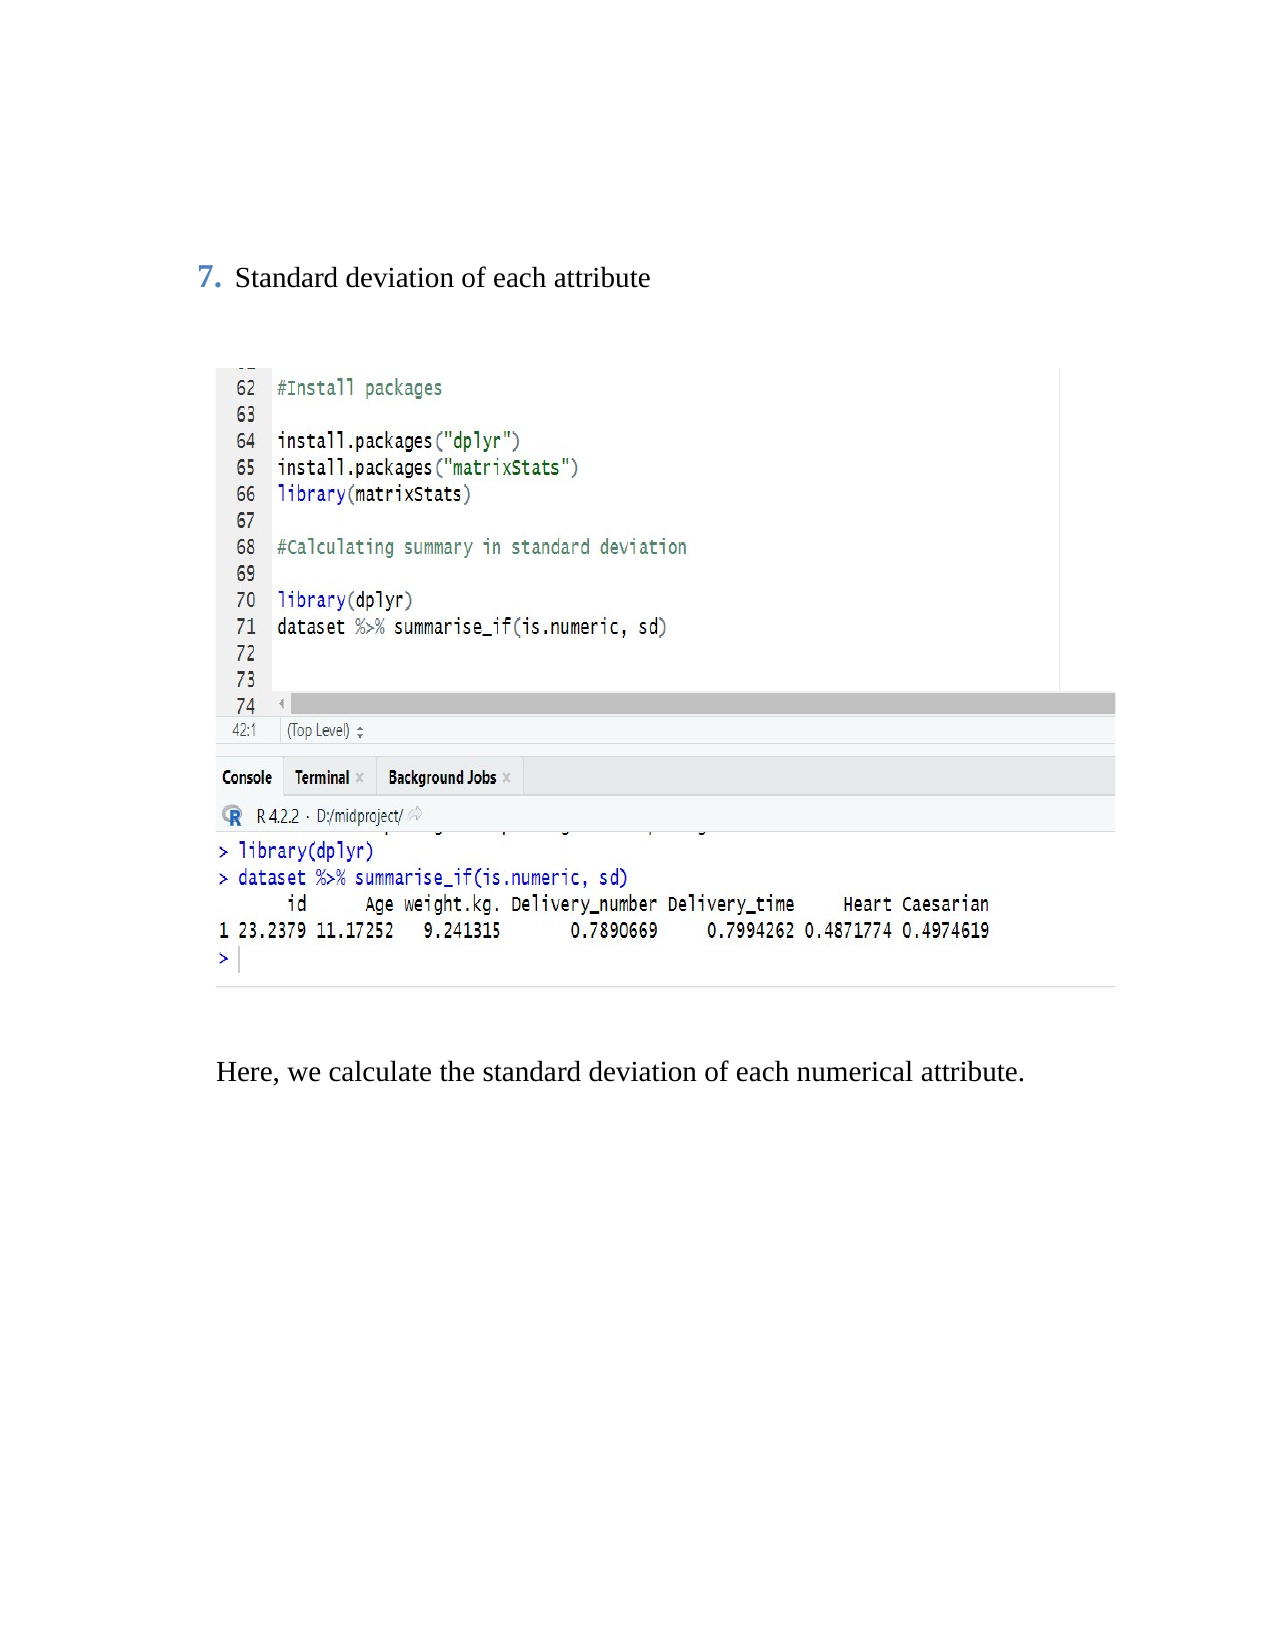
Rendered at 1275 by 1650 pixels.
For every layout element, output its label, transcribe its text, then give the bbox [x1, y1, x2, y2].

picture [215, 368, 1116, 989]
list Standard deviation of each attribute [197, 256, 1137, 294]
text Here, we calculate the standard deviation of each numerical attribute. [216, 1054, 1137, 1088]
